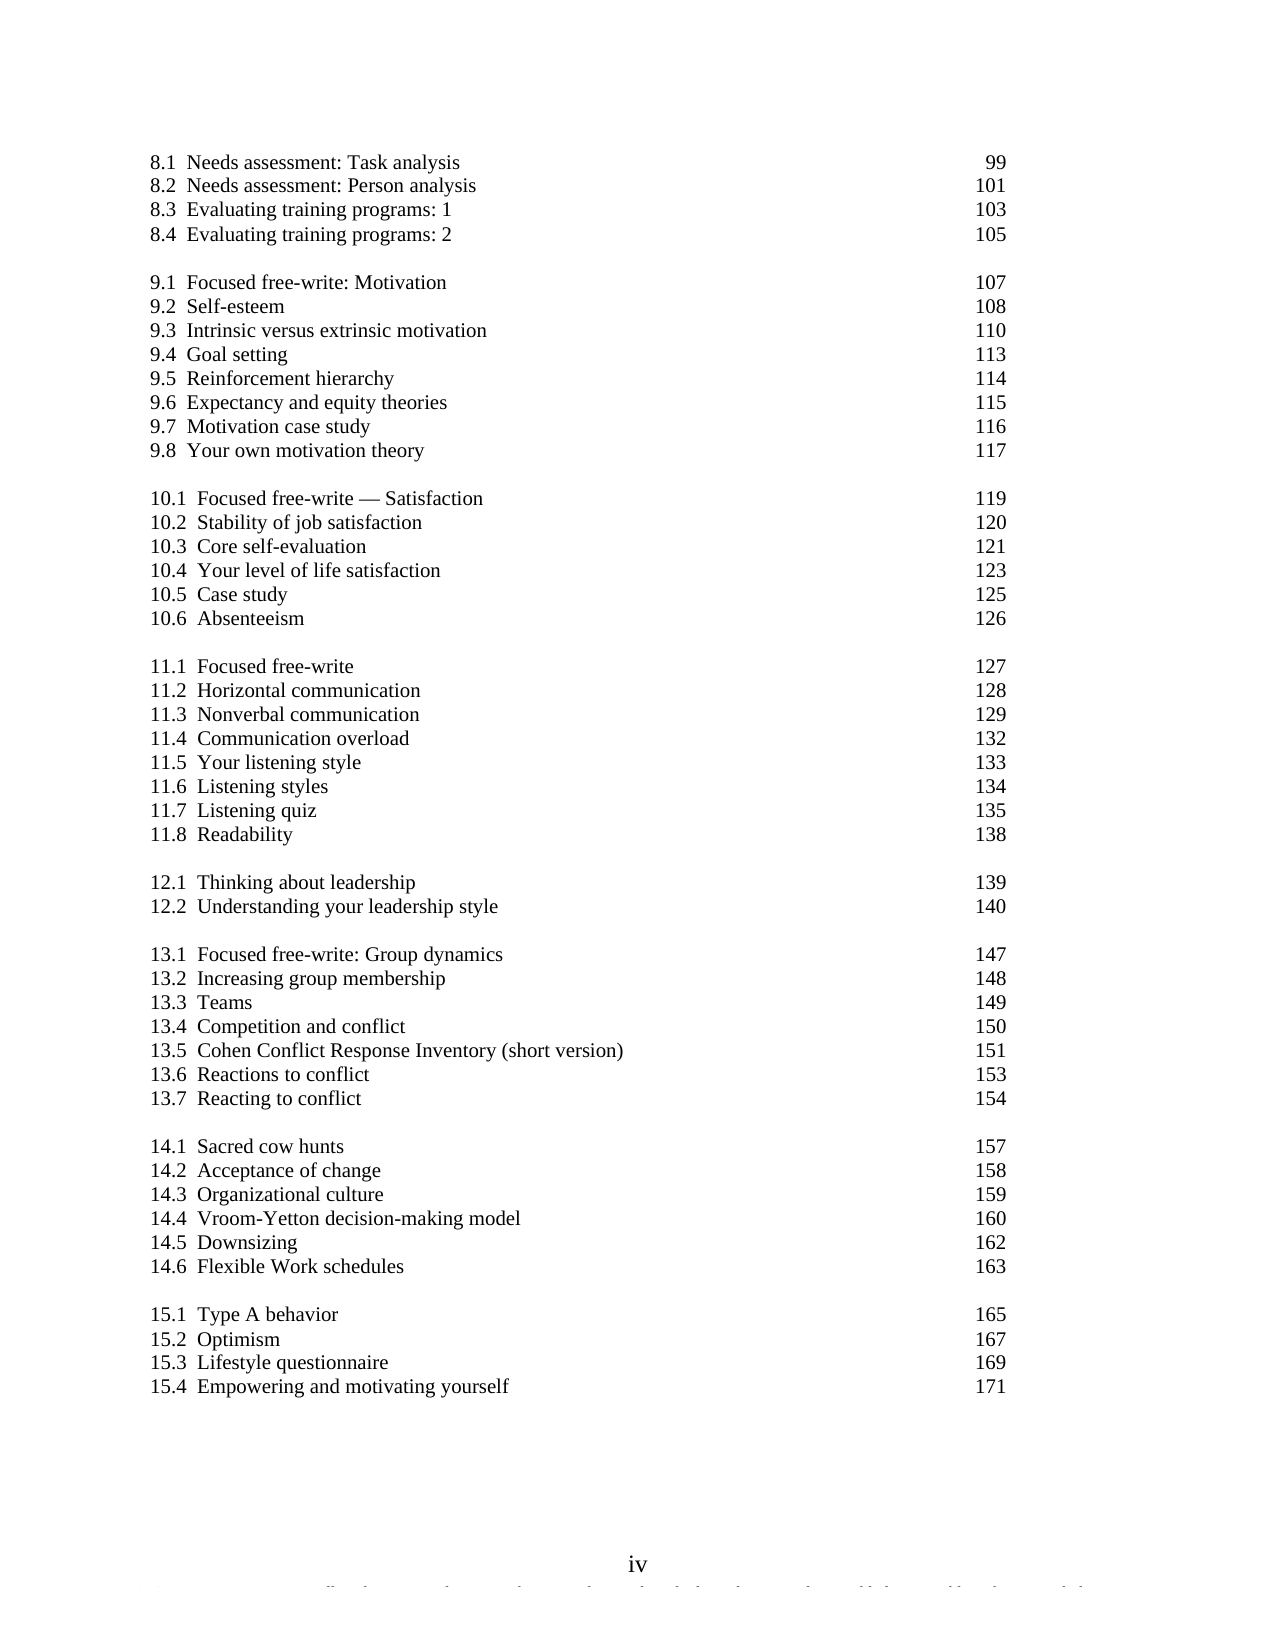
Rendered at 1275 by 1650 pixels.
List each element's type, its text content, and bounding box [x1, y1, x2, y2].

list Listening styles 134 [150, 774, 1148, 798]
list Vroom-Yetton decision-making model 160 [150, 1206, 1148, 1230]
list Needs assessment: Person analysis 101 [150, 174, 1148, 198]
list Evaluating training programs: 1 103 [150, 198, 1148, 222]
list Teams 149 [150, 990, 1148, 1014]
list Focused free-write: Group dynamics 147 [150, 942, 1148, 966]
list Type A behavior 165 [150, 1302, 1148, 1326]
list Expectancy and equity theories 115 [150, 390, 1148, 414]
list Case study 125 [150, 582, 1148, 606]
text iv [512, 1549, 763, 1578]
list Sacred cow hunts 157 [150, 1134, 1148, 1158]
list Stability of job satisfaction 120 [150, 510, 1148, 534]
list Reactions to conflict 153 [150, 1062, 1148, 1086]
list Your level of life satisfaction 123 [150, 558, 1148, 582]
list Motivation case study 116 [150, 414, 1148, 438]
list Optimism 167 [150, 1327, 1148, 1351]
list Absenteeism 126 [150, 606, 1148, 630]
list Listening quiz 135 [150, 798, 1148, 822]
list Communication overload 132 [150, 726, 1148, 750]
list Cohen Conflict Response Inventory (short version) 151 [150, 1038, 1148, 1062]
list Your listening style 133 [150, 750, 1148, 774]
list Reacting to conflict 154 [150, 1086, 1148, 1110]
list Evaluating training programs: 2 105 [150, 222, 1148, 246]
list Downsizing 162 [150, 1230, 1148, 1254]
list Your own motivation theory 117 [150, 438, 1148, 462]
list Goal setting 113 [150, 342, 1148, 366]
list Core self-evaluation 121 [150, 534, 1148, 558]
list Self-esteem 108 [150, 294, 1148, 318]
list Understanding your leadership style 140 [150, 894, 1148, 918]
list Increasing group membership 148 [150, 966, 1148, 990]
list Thinking about leadership 139 [150, 870, 1148, 894]
list Organizational culture 159 [150, 1182, 1148, 1206]
list Nonverbal communication 129 [150, 702, 1148, 726]
list Lifestyle questionnaire 169 [150, 1351, 1148, 1374]
list Empowering and motivating yourself 171 [150, 1374, 1148, 1398]
list Horizontal communication 128 [150, 678, 1148, 702]
list Focused free-write 127 [150, 654, 1148, 678]
list Competition and conflict 150 [150, 1014, 1148, 1038]
list Intrinsic versus extrinsic motivation 110 [150, 318, 1148, 342]
list Focused free-write — Satisfaction 119 [150, 486, 1148, 510]
list Readability 138 [150, 822, 1148, 846]
list Focused free-write: Motivation 107 [150, 270, 1148, 294]
list Flexible Work schedules 163 [150, 1254, 1148, 1278]
list Acceptance of change 158 [150, 1158, 1148, 1182]
list Needs assessment: Task analysis 99 [150, 150, 1148, 174]
list Reinforcement hierarchy 114 [150, 366, 1148, 390]
